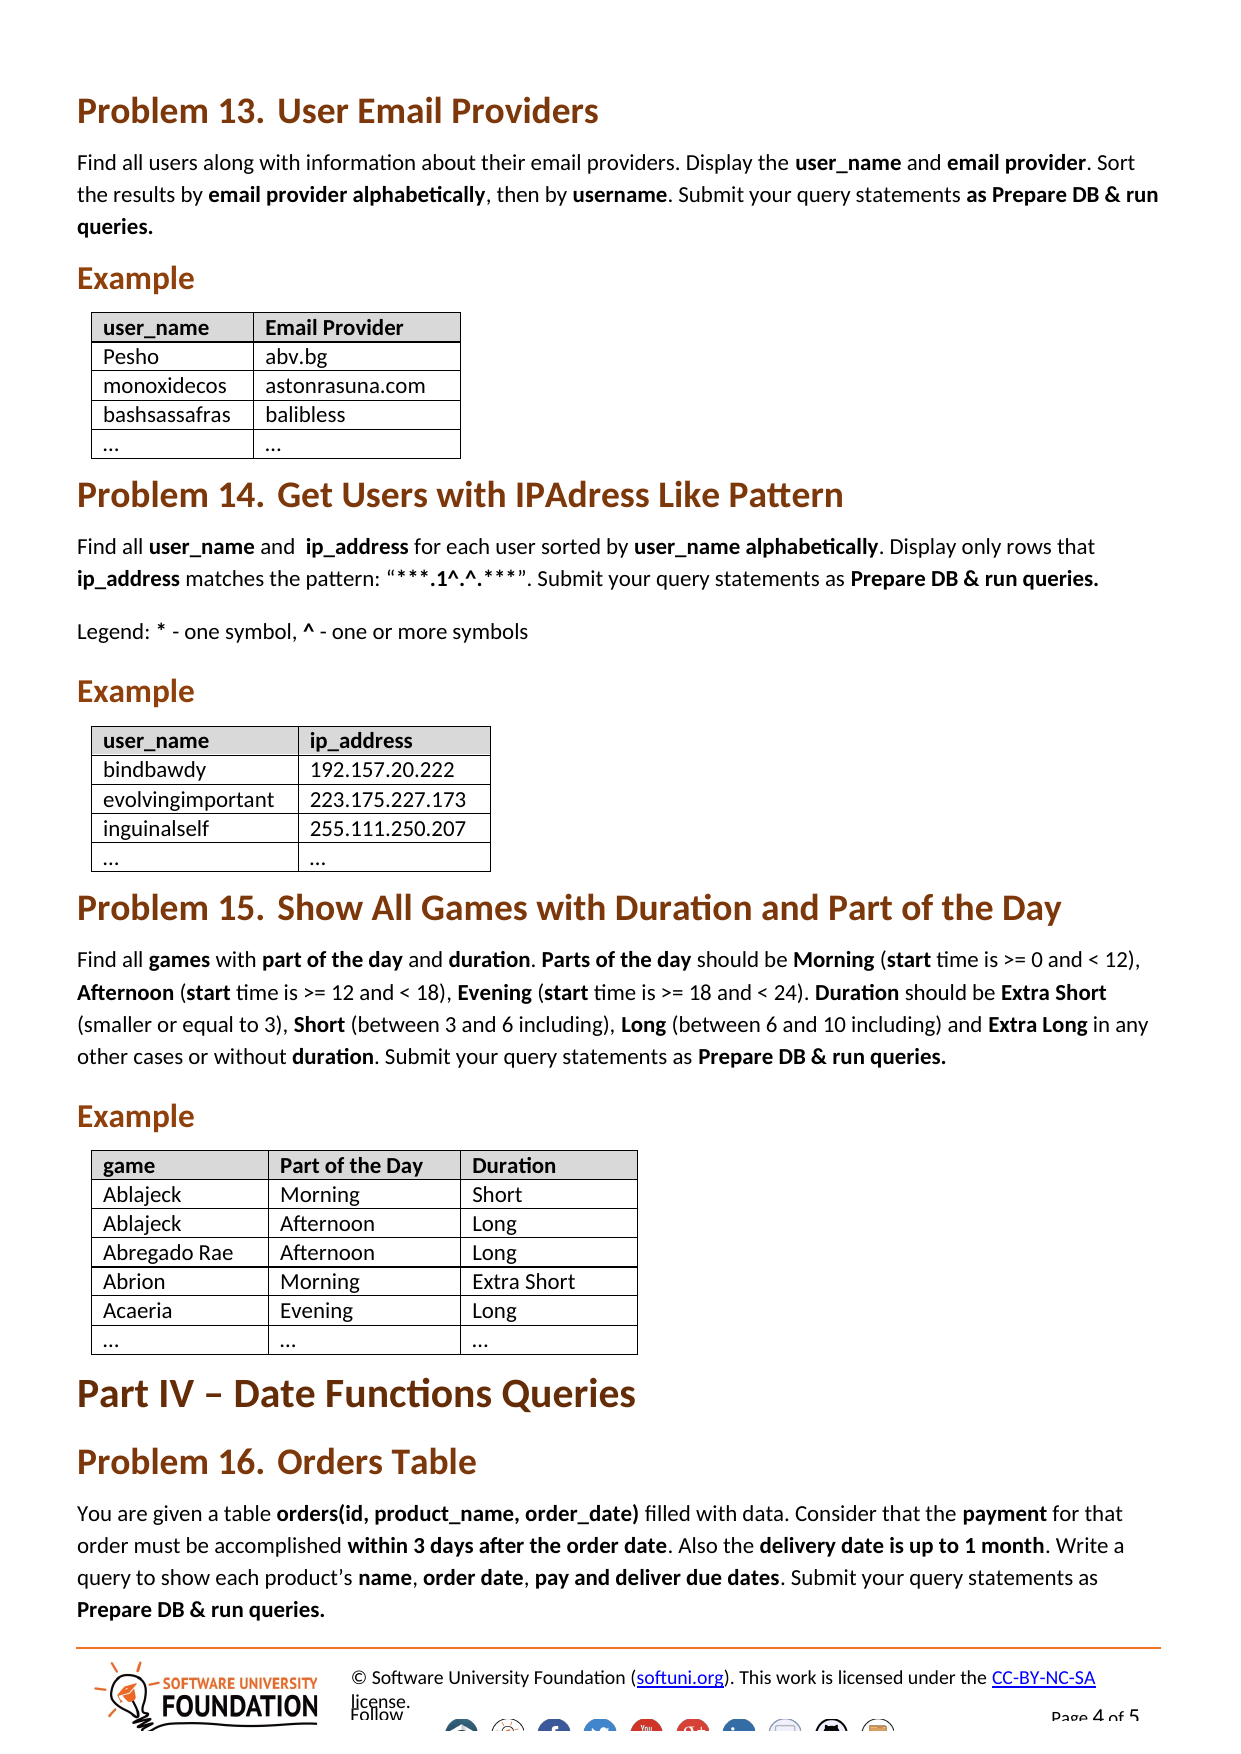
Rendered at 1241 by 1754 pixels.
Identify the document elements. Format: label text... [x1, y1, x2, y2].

picture [630, 1719, 663, 1731]
table_cell Short [461, 1180, 637, 1208]
table_header Part of the Day [269, 1151, 460, 1179]
table_cell inguinalself [92, 814, 298, 842]
picture [491, 1719, 524, 1731]
table_cell Abregado Rae [92, 1238, 268, 1266]
picture [722, 1719, 756, 1731]
table_cell Acaeria [92, 1296, 268, 1324]
text Legend: * - one symbol, ^ - one or more symbols [77, 617, 1163, 645]
table_cell Afternoon [269, 1238, 460, 1266]
subtitle Show All Games with Duration and Part of the Day [77, 884, 1163, 930]
subtitle Part IV – Date Functions Queries [77, 1367, 1163, 1418]
table_cell … [92, 1326, 268, 1353]
table_header user_name [92, 727, 298, 754]
table_cell … [92, 843, 298, 871]
table_header game [92, 1151, 268, 1179]
table_cell … [269, 1326, 460, 1353]
table_cell Ablajeck [92, 1180, 268, 1208]
table_cell … [254, 430, 460, 458]
table_header user_name [92, 313, 253, 341]
table_cell 192.157.20.222 [299, 756, 490, 784]
subtitle Get Users with IPAdress Like Pattern [77, 471, 1163, 517]
text You are given a table orders(id, product_name, order_date) filled with data. Consider that the payment for that order must be accomplished within 3 days after the order date. Also the delivery date is up to 1 month. Write a query to show each product’s name, order date, pay and deliver due dates. Submit your query statements as Prepare DB & run queries. [77, 1499, 1163, 1624]
picture [445, 1719, 478, 1731]
picture [93, 1661, 318, 1731]
table_header Email Provider [254, 313, 460, 341]
subtitle Example [77, 1095, 1163, 1136]
table_cell … [299, 843, 490, 871]
table_cell Ablajeck [92, 1209, 268, 1237]
subtitle Example [77, 257, 1163, 298]
table_cell astonrasuna.com [254, 371, 460, 399]
text Find all users along with information about their email providers. Display the user_name and email provider. Sort the results by email provider alphabetically, then by username. Submit your query statements as Prepare DB & run queries. [77, 148, 1163, 241]
picture [861, 1719, 894, 1731]
table_cell evolvingimportant [92, 785, 298, 813]
table_cell Long [461, 1209, 637, 1237]
table_cell Pesho [92, 343, 253, 370]
text Find all user_name and ip_address for each user sorted by user_name alphabetically. Display only rows that ip_address matches the pattern: “***.1^.^.***”. Submit your query statements as Prepare DB & run queries. [77, 532, 1163, 592]
table_cell abv.bg [254, 343, 460, 370]
table_cell Evening [269, 1296, 460, 1324]
table_cell Morning [269, 1268, 460, 1295]
picture [583, 1719, 617, 1731]
picture [676, 1719, 709, 1731]
table_header Duration [461, 1151, 637, 1179]
picture [815, 1719, 848, 1731]
subtitle Example [77, 670, 1163, 711]
table_cell bashsassafras [92, 401, 253, 428]
table_cell Abrion [92, 1268, 268, 1295]
table_cell Long [461, 1238, 637, 1266]
table_cell … [461, 1326, 637, 1353]
table_cell 255.111.250.207 [299, 814, 490, 842]
table_cell Morning [269, 1180, 460, 1208]
table_cell Afternoon [269, 1209, 460, 1237]
table_header ip_address [299, 727, 490, 754]
table_cell monoxidecos [92, 371, 253, 399]
table_cell bindbawdy [92, 756, 298, 784]
picture [768, 1719, 802, 1731]
table_cell 223.175.227.173 [299, 785, 490, 813]
text Find all games with part of the day and duration. Parts of the day should be Morning (start time is >= 0 and < 12), Afternoon (start time is >= 12 and < 18), Evening (start time is >= 18 and < 24). Duration should be Extra Short (smaller or equal to 3), Short (between 3 and 6 including), Long (between 6 and 10 including) and Extra Long in any other cases or without duration. Submit your query statements as Prepare DB & run queries. [77, 945, 1163, 1070]
subtitle Orders Table [77, 1438, 1163, 1484]
picture [537, 1719, 571, 1731]
table_cell Extra Short [461, 1268, 637, 1295]
table_cell balibless [254, 401, 460, 428]
subtitle User Email Providers [77, 87, 1163, 133]
table_cell Long [461, 1296, 637, 1324]
table_cell … [92, 430, 253, 458]
